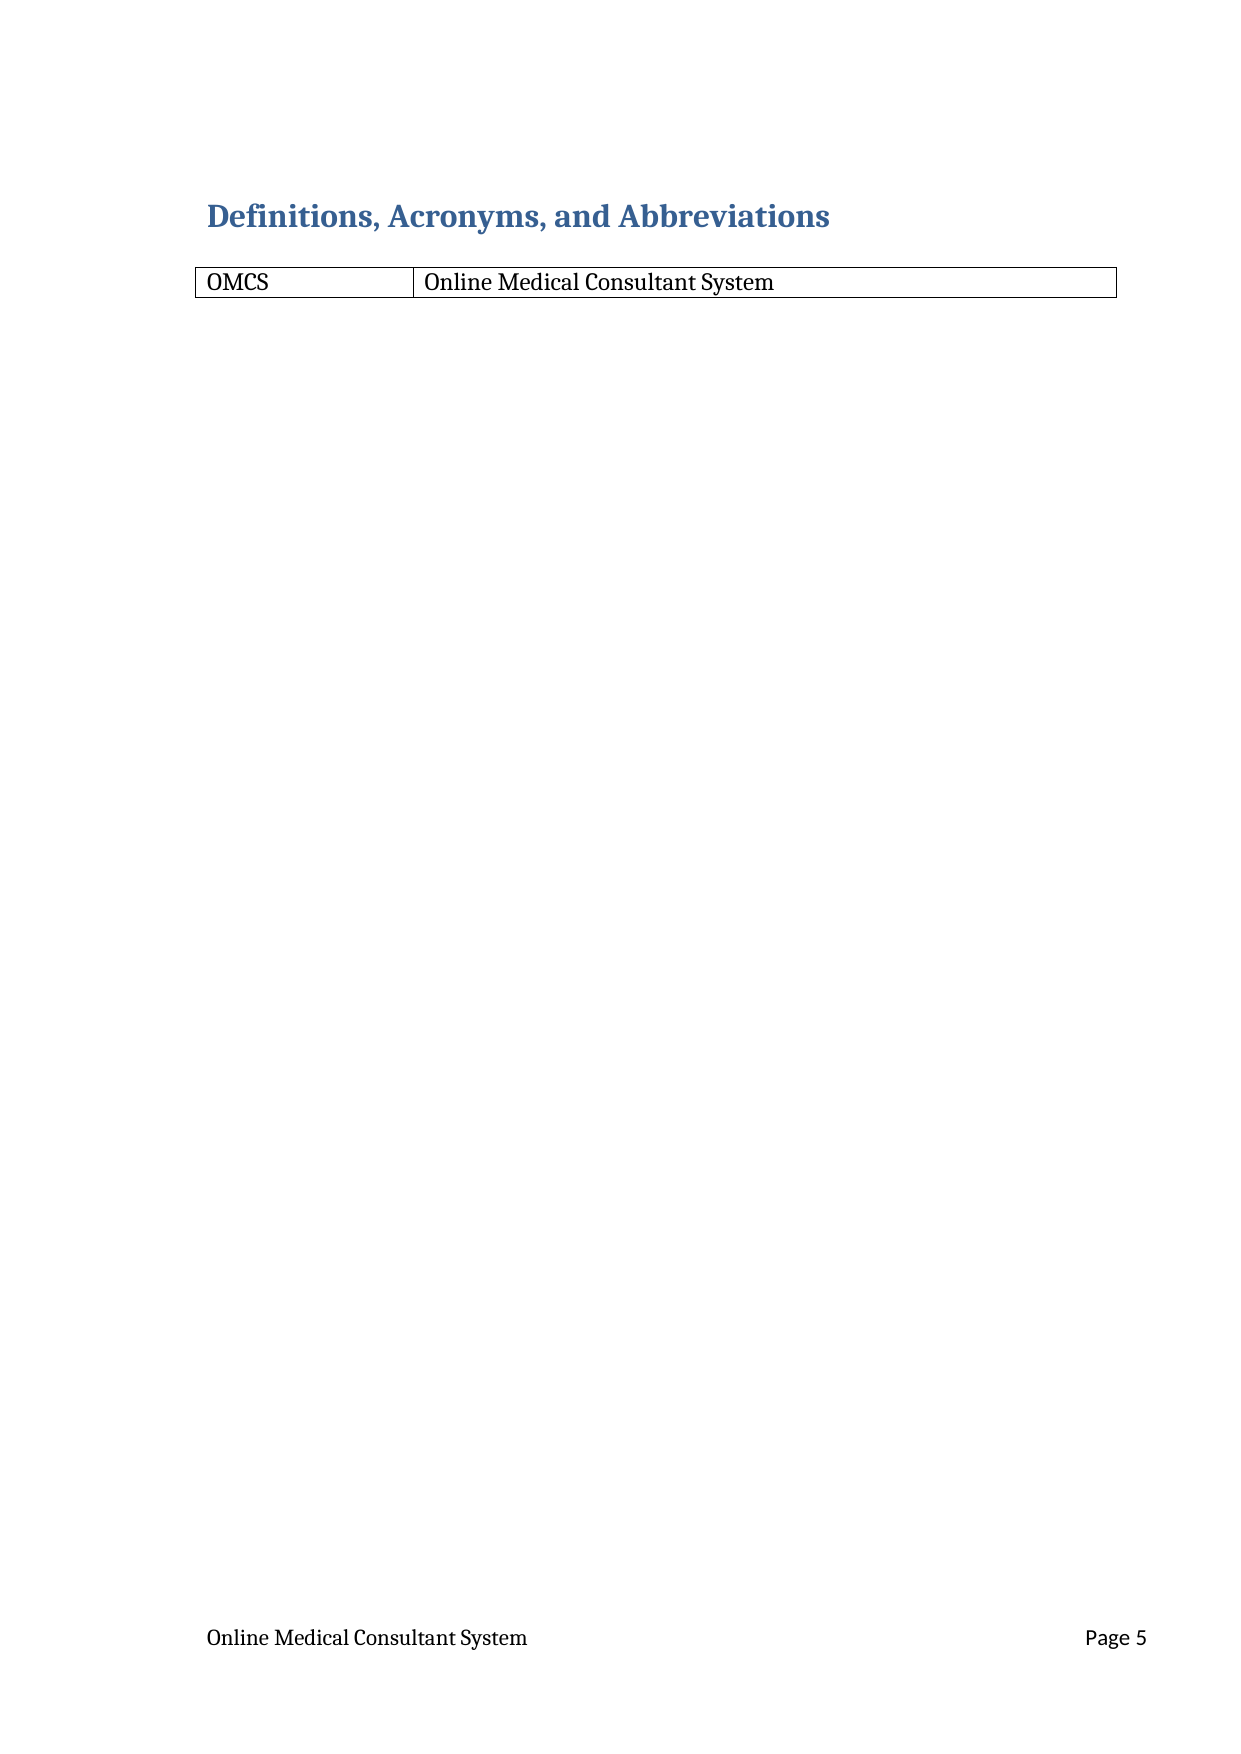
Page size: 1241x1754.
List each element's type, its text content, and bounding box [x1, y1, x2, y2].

subtitle Definitions, Acronyms, and Abbreviations [207, 198, 1122, 236]
table_header Online Medical Consultant System [414, 268, 1116, 297]
table_header OMCS [196, 268, 413, 297]
